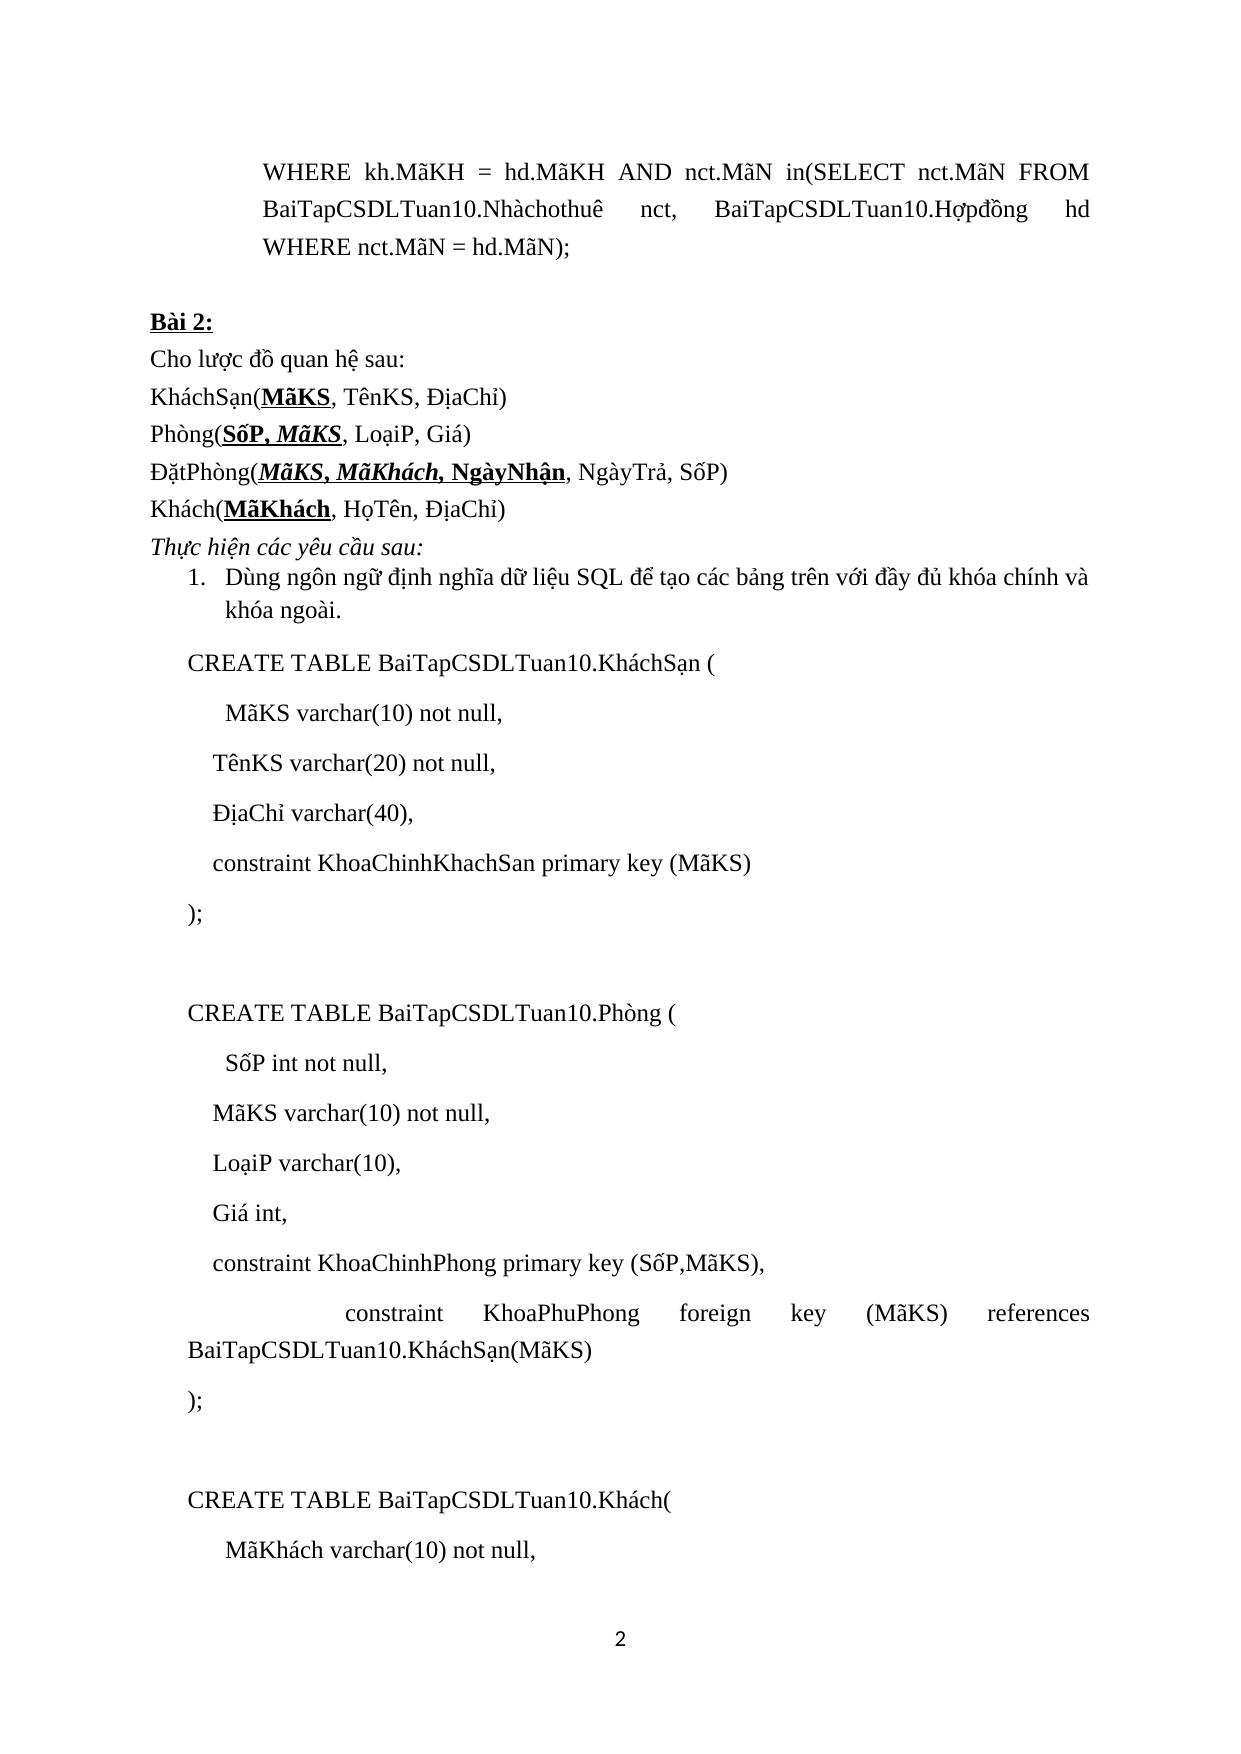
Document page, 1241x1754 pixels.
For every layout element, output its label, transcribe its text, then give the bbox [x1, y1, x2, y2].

text LoạiP varchar(10), [187, 1141, 1090, 1178]
text Thực hiện các yêu cầu sau: [150, 525, 1090, 562]
text ĐịaChỉ varchar(40), [187, 791, 1090, 828]
text constraint KhoaChinhKhachSan primary key (MãKS) [187, 841, 1090, 878]
text KháchSạn(MãKS, TênKS, ĐịaChỉ) [150, 375, 1090, 412]
text Giá int, [187, 1191, 1090, 1228]
list Dùng ngôn ngữ định nghĩa dữ liệu SQL để tạo các bảng trên với đầy đủ khóa chính và khóa ngoài. [187, 562, 1090, 624]
text MãKhách varchar(10) not null, [187, 1528, 1090, 1566]
text Phòng(SốP, MãKS, LoạiP, Giá) [150, 412, 1090, 450]
text MãKS varchar(10) not null, [187, 1091, 1090, 1128]
text ); [187, 1378, 1090, 1416]
text Bài 2: [150, 300, 1090, 337]
text TênKS varchar(20) not null, [187, 741, 1090, 778]
text Khách(MãKhách, HọTên, ĐịaChỉ) [150, 487, 1090, 525]
text CREATE TABLE BaiTapCSDLTuan10.KháchSạn ( [187, 641, 1090, 678]
text Cho lược đồ quan hệ sau: [150, 337, 1090, 375]
text MãKS varchar(10) not null, [187, 691, 1090, 728]
text constraint KhoaPhuPhong foreign key (MãKS) references BaiTapCSDLTuan10.KháchSạn(MãKS) [187, 1291, 1090, 1366]
text CREATE TABLE BaiTapCSDLTuan10.Phòng ( [187, 991, 1090, 1028]
text CREATE TABLE BaiTapCSDLTuan10.Khách( [187, 1478, 1090, 1516]
text ); [187, 891, 1090, 928]
text WHERE kh.MãKH = hd.MãKH AND nct.MãN in(SELECT nct.MãN FROM BaiTapCSDLTuan10.Nhàchothuê nct, BaiTapCSDLTuan10.Hợpđồng hd WHERE nct.MãN = hd.MãN); [262, 150, 1090, 262]
text SốP int not null, [187, 1041, 1090, 1078]
text ĐặtPhòng(MãKS, MãKhách, NgàyNhận, NgàyTrả, SốP) [150, 450, 1090, 487]
text constraint KhoaChinhPhong primary key (SốP,MãKS), [187, 1241, 1090, 1278]
